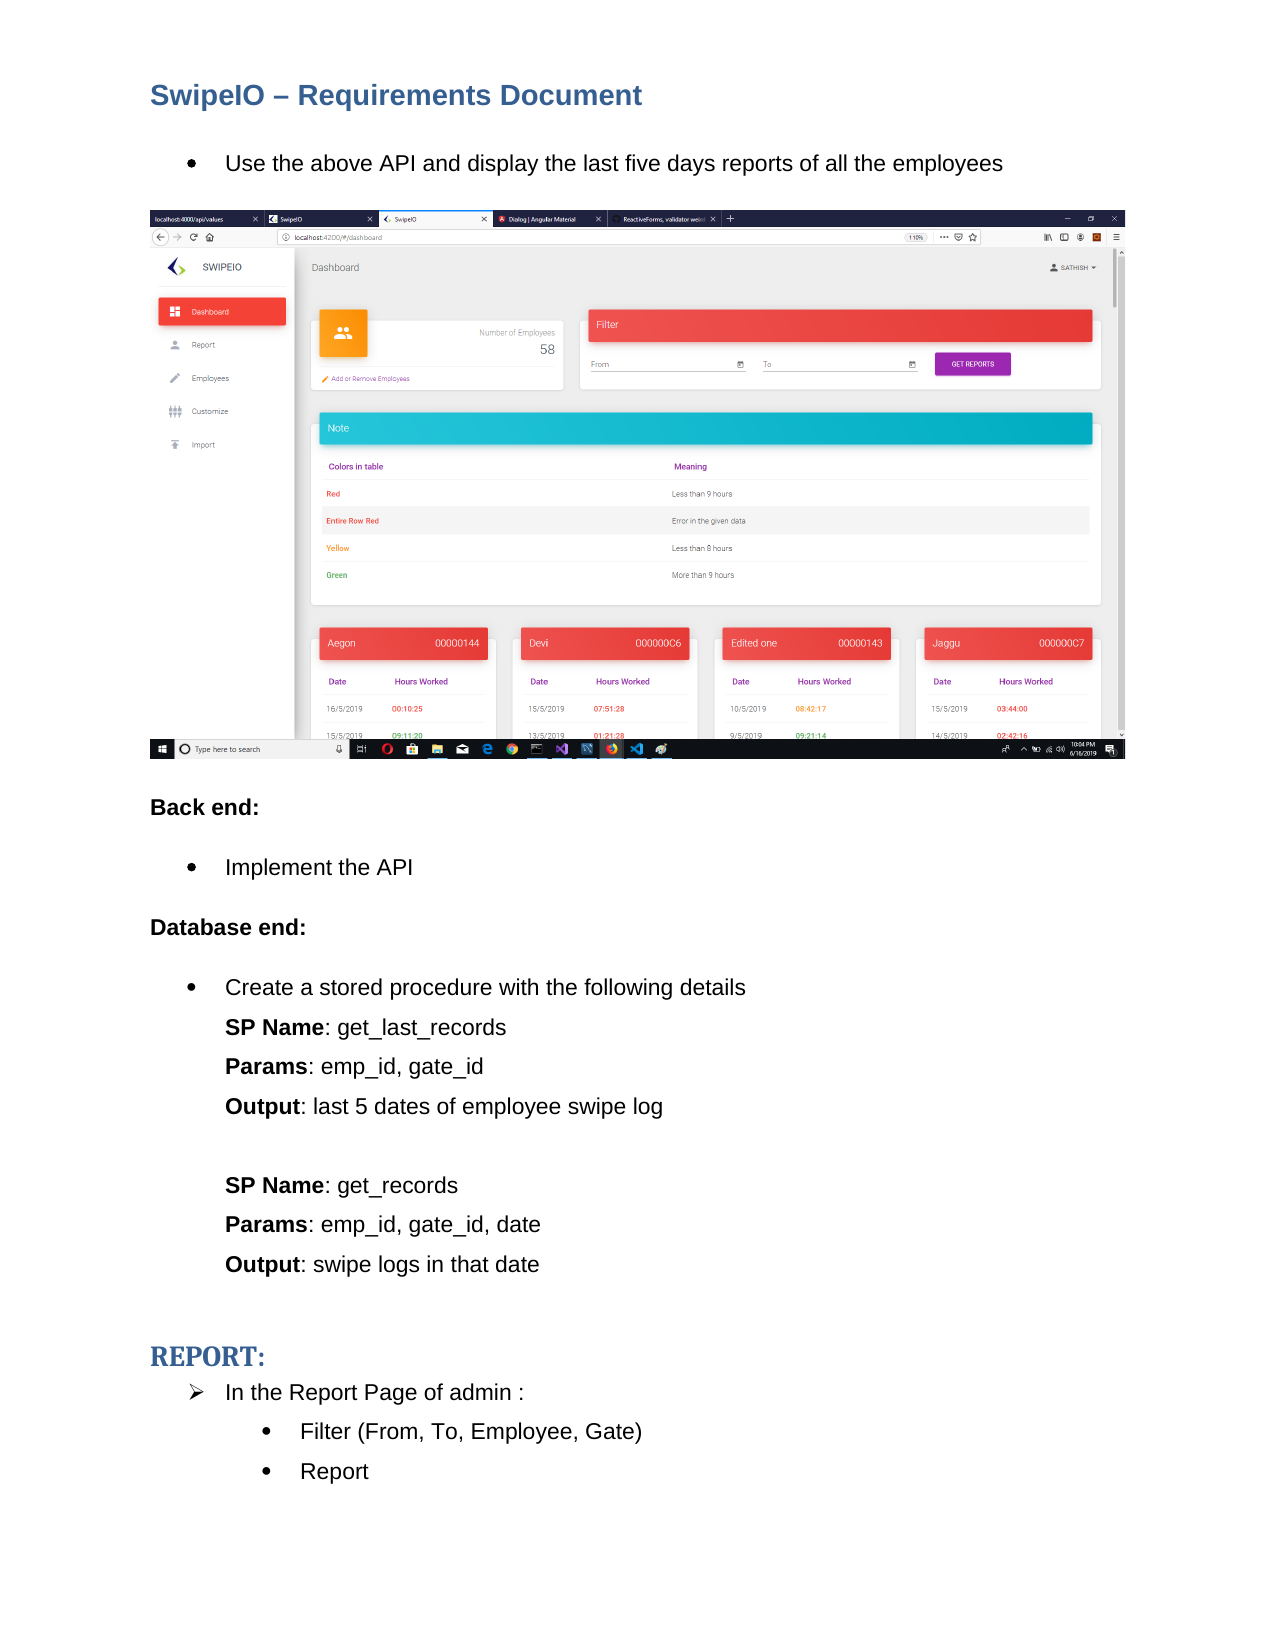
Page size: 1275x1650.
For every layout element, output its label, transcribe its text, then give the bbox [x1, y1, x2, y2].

text Database end: [150, 914, 1125, 940]
list Report [262, 1458, 1125, 1484]
list SP Name: get_records [225, 1172, 1125, 1198]
subtitle REPORT: [150, 1340, 1125, 1374]
list In the Report Page of admin : [187, 1379, 1125, 1405]
list Use the above API and display the last five days reports of all the employees [187, 150, 1125, 176]
list Filter (From, To, Employee, Gate) [262, 1418, 1125, 1444]
list Implement the API [187, 854, 1125, 880]
list Params: emp_id, gate_id, date [225, 1211, 1125, 1238]
list Create a stored procedure with the following details [187, 974, 1125, 1001]
list Output: last 5 dates of employee swipe log [225, 1093, 1125, 1119]
list Output: swipe logs in that date [225, 1251, 1125, 1277]
picture [150, 210, 1125, 759]
list SP Name: get_last_records [225, 1014, 1125, 1040]
text Back end: [150, 793, 1125, 820]
list Params: emp_id, gate_id [225, 1053, 1125, 1080]
